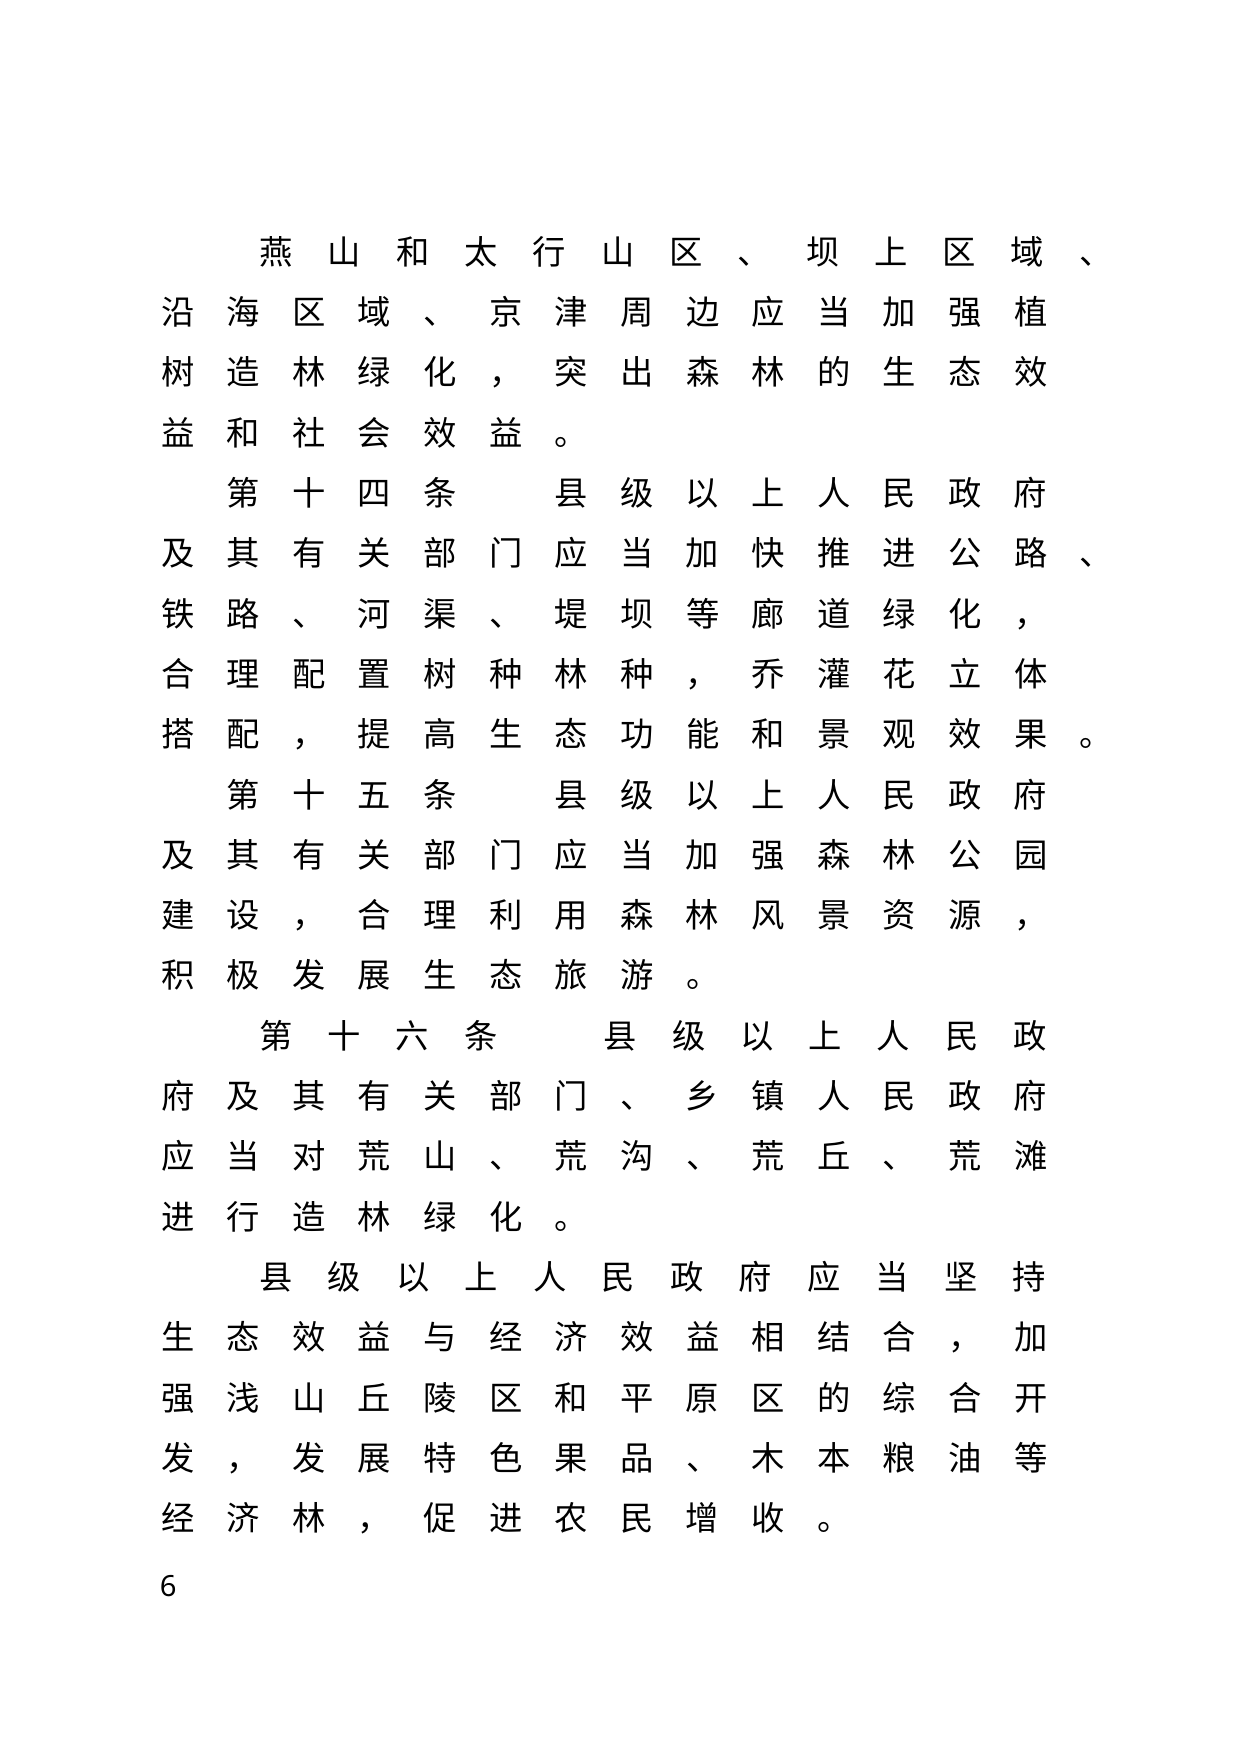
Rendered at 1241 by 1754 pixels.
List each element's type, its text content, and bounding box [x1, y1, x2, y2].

text 第十六条 县级以上人民政府及其有关部门、乡镇人民政府应当对荒山、荒沟、荒丘、荒滩进行造林绿化。 [161, 1003, 1079, 1245]
text 县级以上人民政府应当坚持生态效益与经济效益相结合，加强浅山丘陵区和平原区的综合开发，发展特色果品、木本粮油等经济林，促进农民增收。 [161, 1245, 1079, 1546]
text 第十五条 县级以上人民政府及其有关部门应当加强森林公园建设，合理利用森林风景资源，积极发展生态旅游。 [161, 762, 1079, 1003]
text 燕山和太行山区、坝上区域、沿海区域、京津周边应当加强植树造林绿化，突出森林的生态效益和社会效益。 [161, 219, 1079, 461]
text 第十四条 县级以上人民政府及其有关部门应当加快推进公路、铁路、河渠、堤坝等廊道绿化，合理配置树种林种，乔灌花立体搭配，提高生态功能和景观效果。 [161, 461, 1079, 762]
